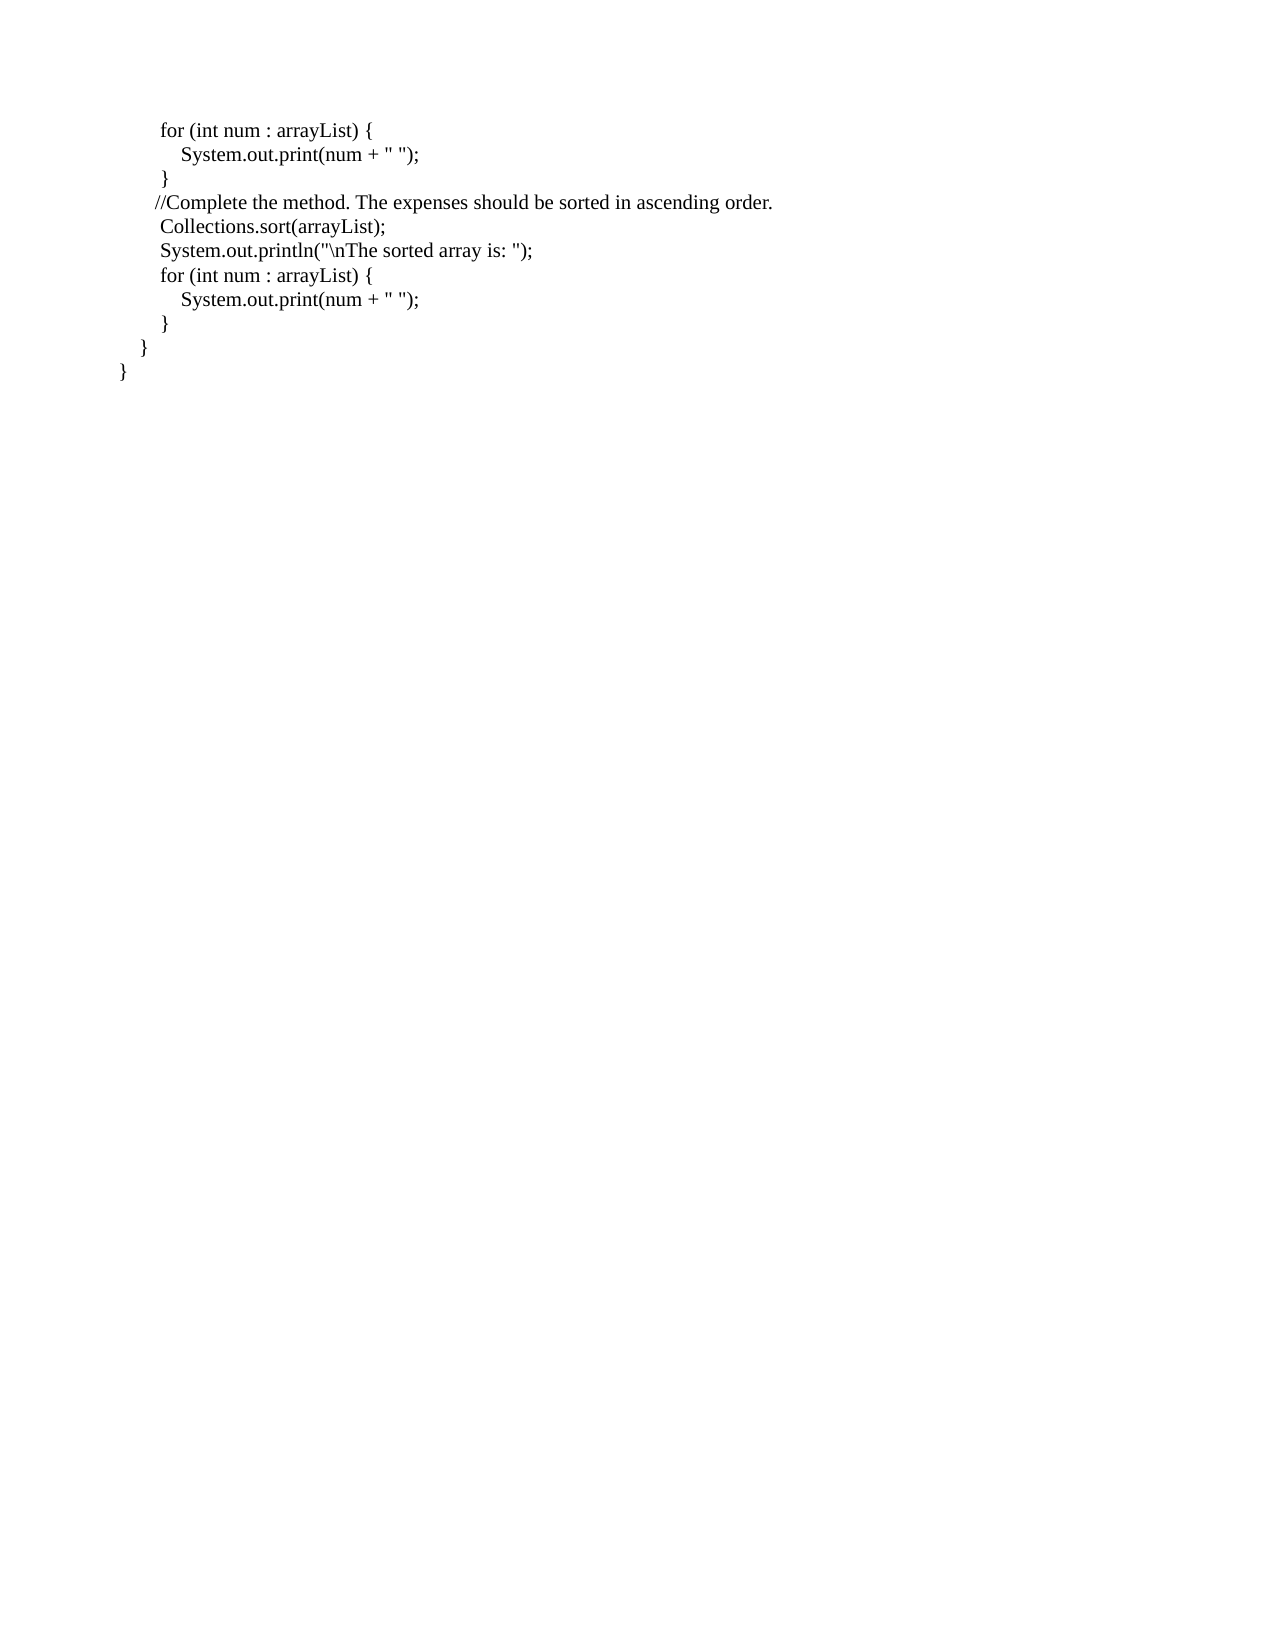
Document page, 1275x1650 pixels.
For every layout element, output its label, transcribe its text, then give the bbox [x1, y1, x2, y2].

text } [118, 359, 1157, 383]
text System.out.print(num + " "); [118, 142, 1157, 166]
text System.out.println("\nThe sorted array is: "); [118, 238, 1157, 262]
text for (int num : arrayList) { [118, 262, 1157, 287]
text for (int num : arrayList) { [118, 118, 1157, 142]
text Collections.sort(arrayList); [118, 214, 1157, 238]
text } [118, 311, 1157, 335]
text System.out.print(num + " "); [118, 287, 1157, 311]
text //Complete the method. The expenses should be sorted in ascending order. [118, 190, 1157, 214]
text } [118, 166, 1157, 190]
text } [118, 335, 1157, 359]
